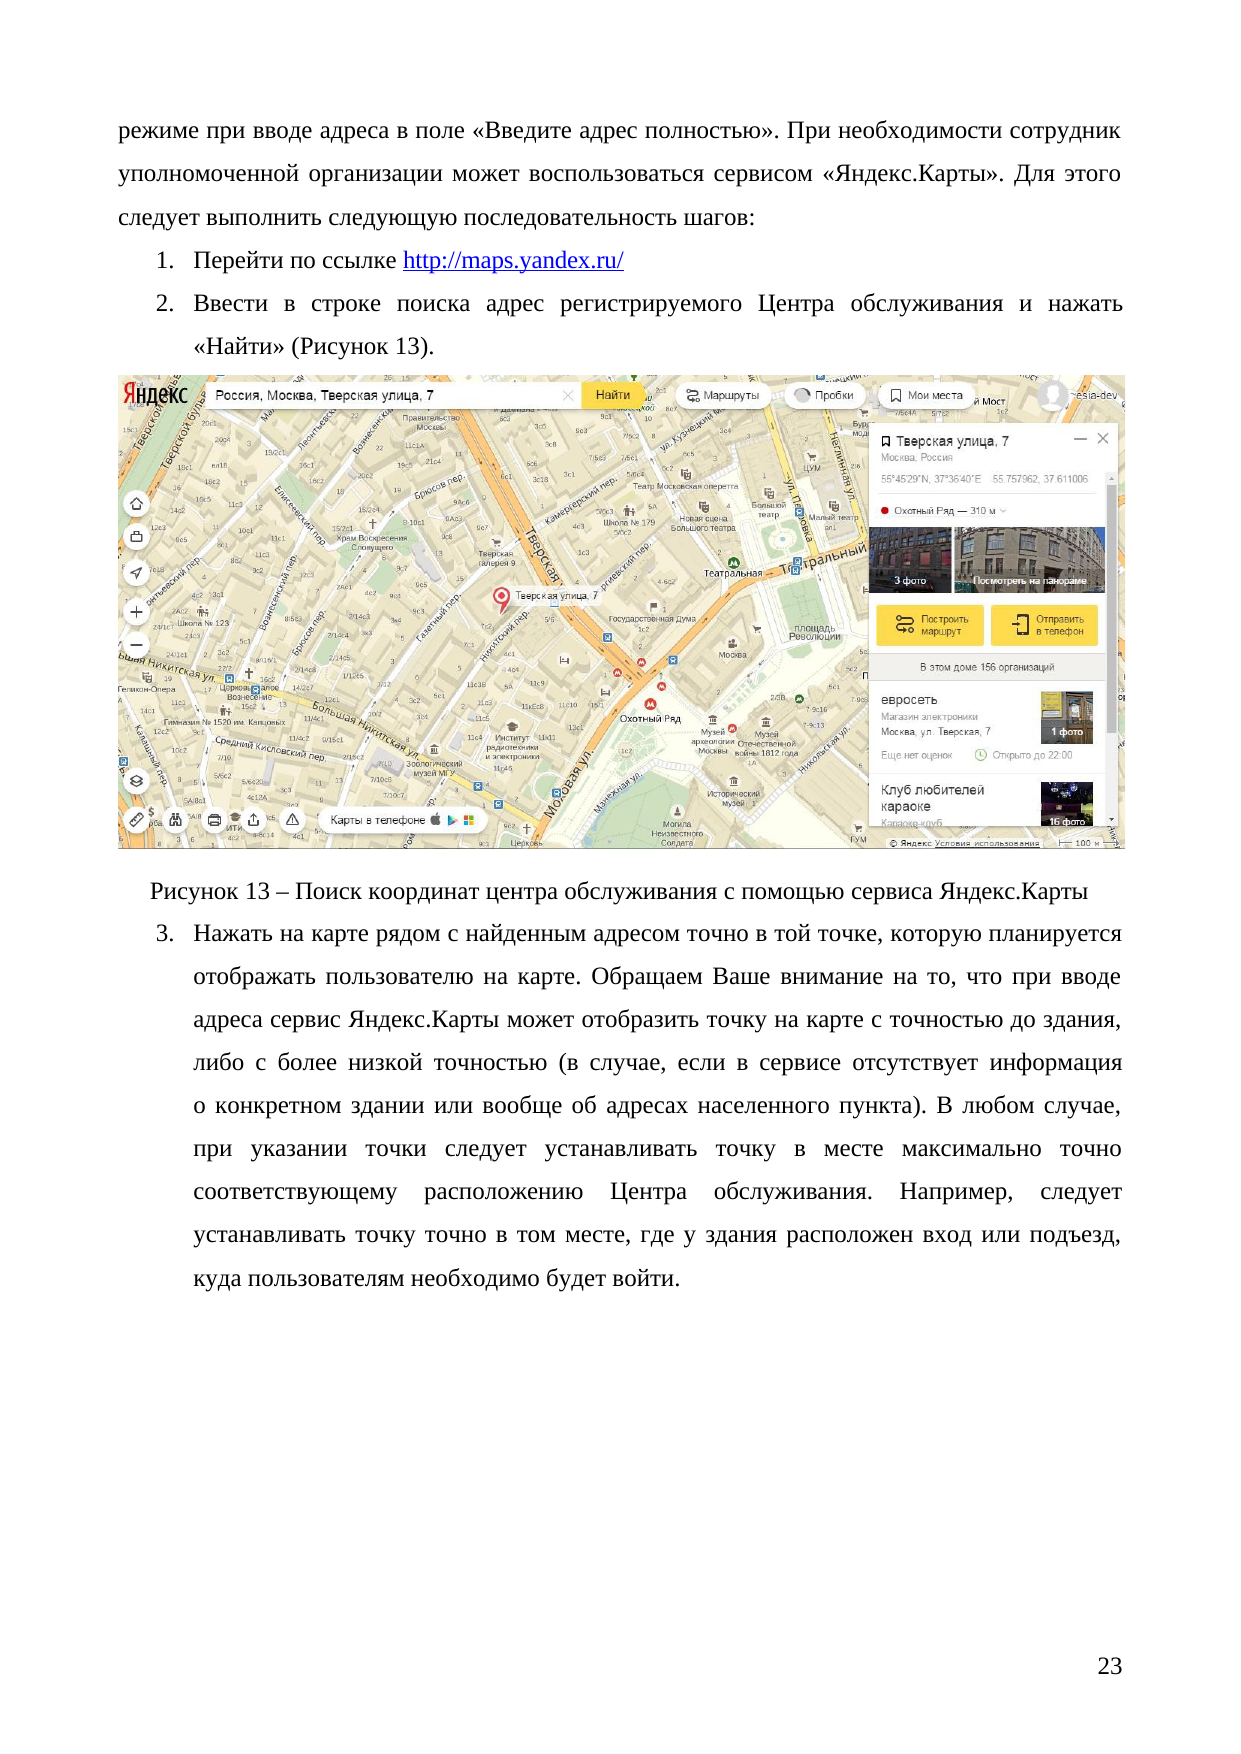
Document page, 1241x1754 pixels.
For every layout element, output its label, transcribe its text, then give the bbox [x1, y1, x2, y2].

picture [118, 375, 1126, 849]
list Перейти по ссылке http://maps.yandex.ru/ [156, 245, 1240, 274]
text режиме при вводе адреса в поле «Введите адрес полностью». При необходимости сотрудник уполномоченной организации может воспользоваться сервисом «Яндекс.Карты». Для этого следует выполнить следующую последовательность шагов: [118, 115, 1122, 230]
list Нажать на карте рядом с найденным адресом точно в той точке, которую планируется отображать пользователю на карте. Обращаем Ваше внимание на то, что при вводе адреса сервис Яндекс.Карты может отобразить точку на карте с точностью до здания, либо с более низкой точностью (в случае, если в сервисе отсутствует информация о конкретном здании или вообще об адресах населенного пункта). В любом случае, при указании точки следует устанавливать точку в месте максимально точно соответствующему расположению Центра обслуживания. Например, следует устанавливать точку точно в том месте, где у здания расположен вход или подъезд, куда пользователям необходимо будет войти. [156, 918, 1123, 1291]
list Ввести в строке поиска адрес регистрируемого Центра обслуживания и нажать «Найти» (Рисунок 13). [156, 288, 1123, 360]
text Рисунок 13 – Поиск координат центра обслуживания с помощью сервиса Яндекс.Карты [149, 876, 1240, 905]
